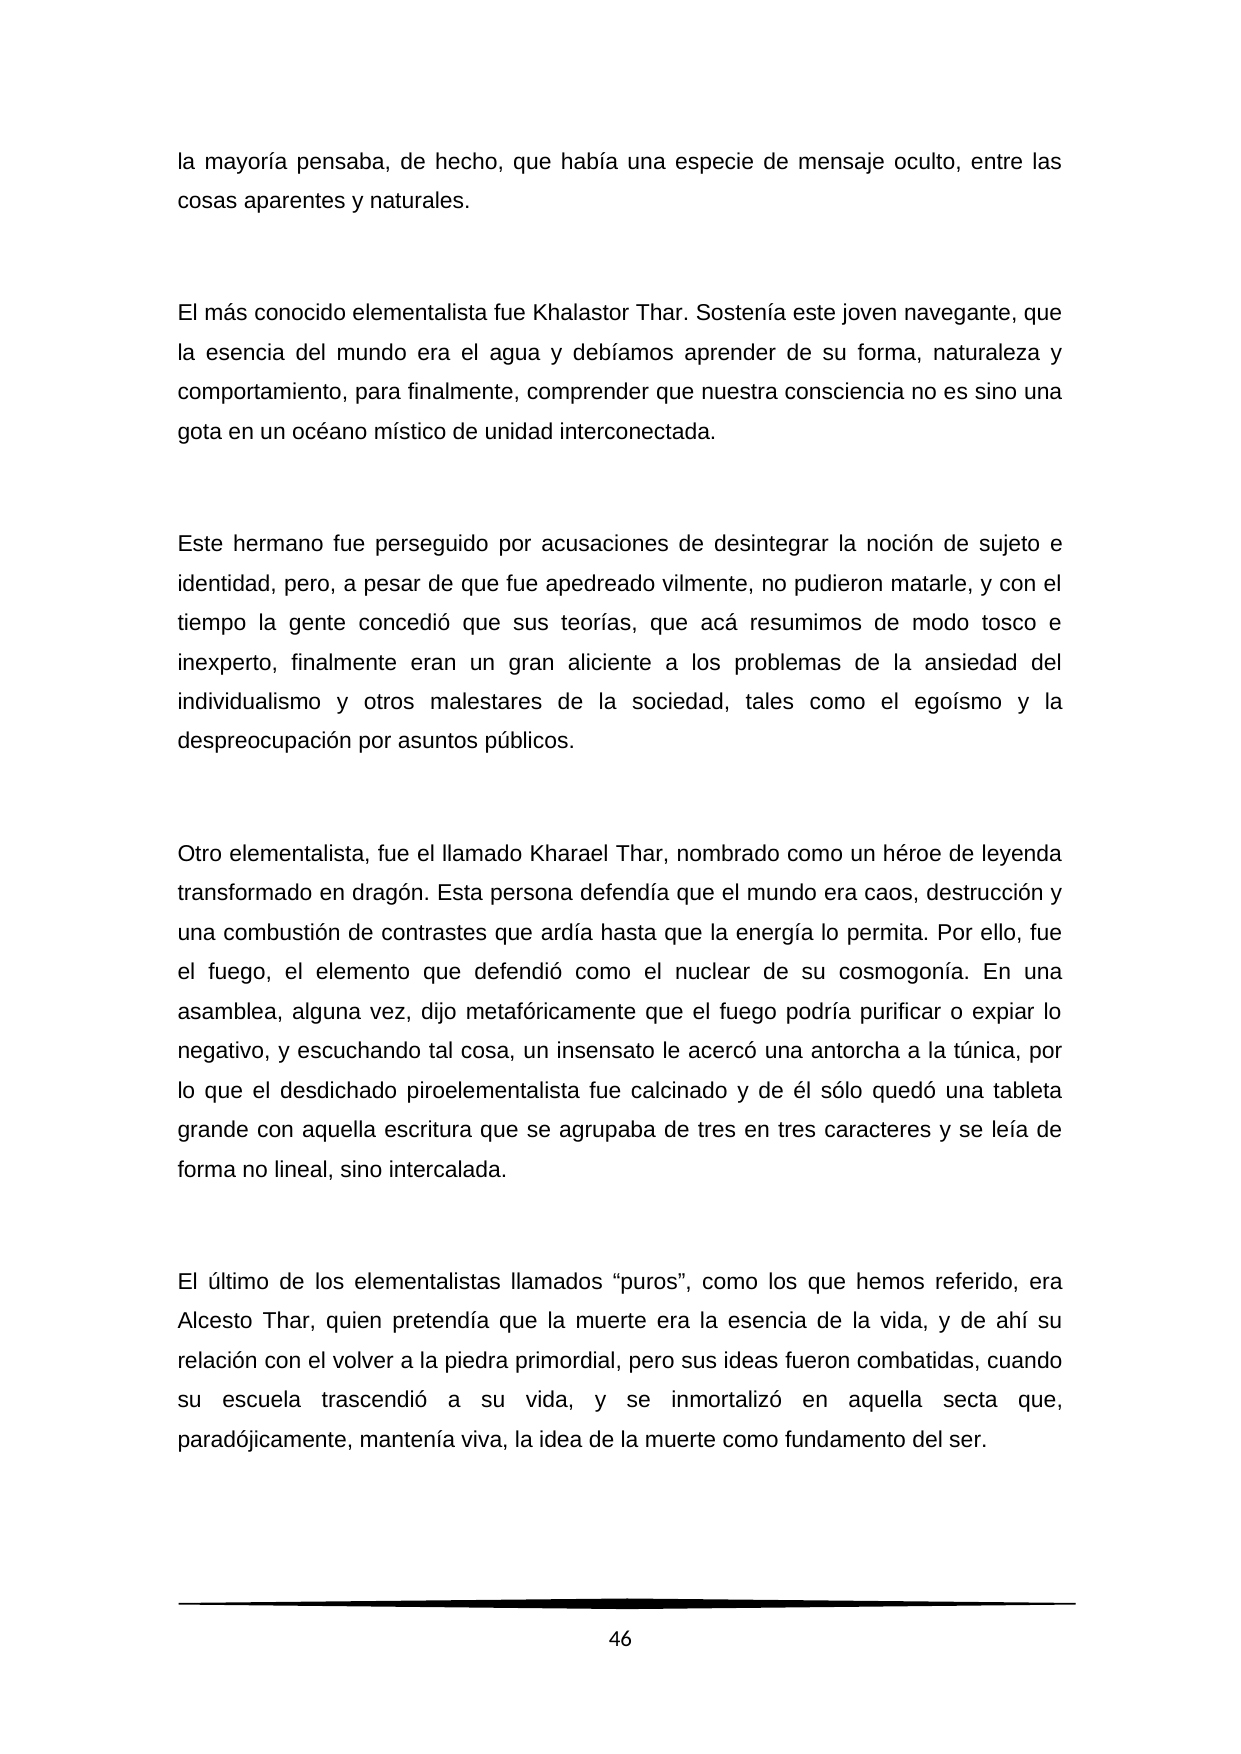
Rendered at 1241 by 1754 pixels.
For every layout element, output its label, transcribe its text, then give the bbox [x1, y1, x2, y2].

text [177, 148, 1063, 213]
text Este hermano fue perseguido por acusaciones de desintegrar la noción de sujeto e identidad, pero, a pesar de que fue apedreado vilmente, no pudieron matarle, y con el tiempo la gente concedió que sus teorías, que acá resumimos de modo tosco e inexperto, finalmente eran un gran aliciente a los problemas de la ansiedad del individualismo y otros malestares de la sociedad, tales como el egoísmo y la despreocupación por asuntos públicos. [177, 530, 1063, 754]
text Otro elementalista, fue el llamado Kharael Thar, nombrado como un héroe de leyenda transformado en dragón. Esta persona defendía que el mundo era caos, destrucción y una combustión de contrastes que ardía hasta que la energía lo permita. Por ello, fue el fuego, el elemento que defendió como el nuclear de su cosmogonía. En una asamblea, alguna vez, dijo metafóricamente que el fuego podría purificar o expiar lo negativo, y escuchando tal cosa, un insensato le acercó una antorcha a la túnica, por lo que el desdichado piroelementalista fue calcinado y de él sólo quedó una tableta grande con aquella escritura que se agrupaba de tres en tres caracteres y se leía de forma no lineal, sino intercalada. [177, 840, 1063, 1182]
text El más conocido elementalista fue Khalastor Thar. Sostenía este joven navegante, que la esencia del mundo era el agua y debíamos aprender de su forma, naturaleza y comportamiento, para finalmente, comprender que nuestra consciencia no es sino una gota en un océano místico de unidad interconectada. [177, 299, 1063, 444]
text El último de los elementalistas llamados “puros”, como los que hemos referido, era Alcesto Thar, quien pretendía que la muerte era la esencia de la vida, y de ahí su relación con el volver a la piedra primordial, pero sus ideas fueron combatidas, cuando su escuela trascendió a su vida, y se inmortalizó en aquella secta que, paradójicamente, mantenía viva, la idea de la muerte como fundamento del ser. [177, 1268, 1063, 1452]
